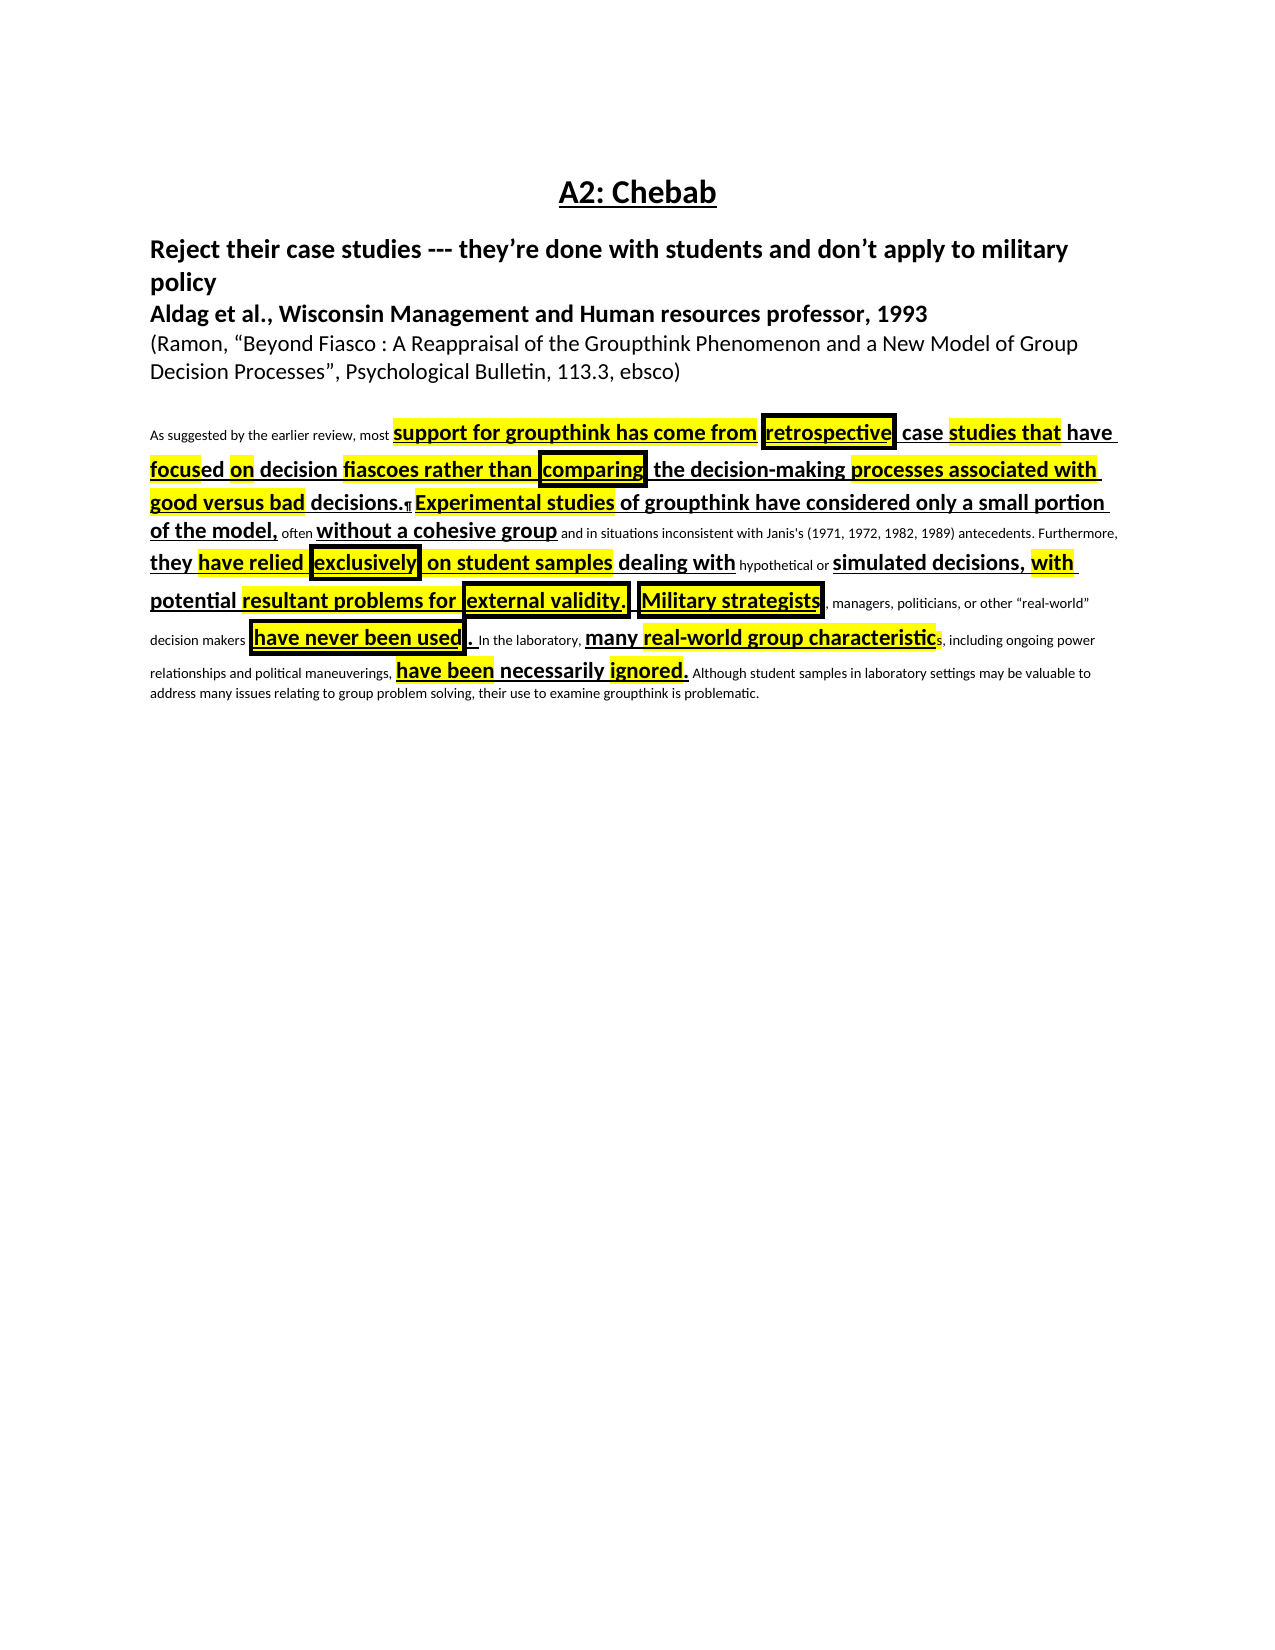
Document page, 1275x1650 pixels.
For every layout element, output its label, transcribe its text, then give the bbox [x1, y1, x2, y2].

subtitle Reject their case studies --- they’re done with students and don’t apply to military policy [150, 232, 1125, 298]
text Aldag et al., Wisconsin Management and Human resources professor, 1993 [150, 298, 1125, 329]
text (Ramon, “Beyond Fiasco : A Reappraisal of the Groupthink Phenomenon and a New Model of Group Decision Processes”, Psychological Bulletin, 113.3, ebsco) [150, 329, 1125, 385]
text As suggested by the earlier review, most support for groupthink has come from retrospective case studies that have focused on decision fiascoes rather than comparing the decision-making processes associated with good versus bad decisions.¶ Experimental studies of groupthink have considered only a small portion of the model, often without a cohesive group and in situations inconsistent with Janis's (1971, 1972, 1982, 1989) antecedents. Furthermore, they have relied exclusively on student samples dealing with hypothetical or simulated decisions, with potential resultant problems for external validity. Military strategists, managers, politicians, or other “real-world” decision makers have never been used. In the laboratory, many real-world group characteristics, including ongoing power relationships and political maneuverings, have been necessarily ignored. Although student samples in laboratory settings may be valuable to address many issues relating to group problem solving, their use to examine groupthink is problematic. [150, 413, 1125, 702]
subtitle A2: Chebab [150, 171, 1125, 212]
